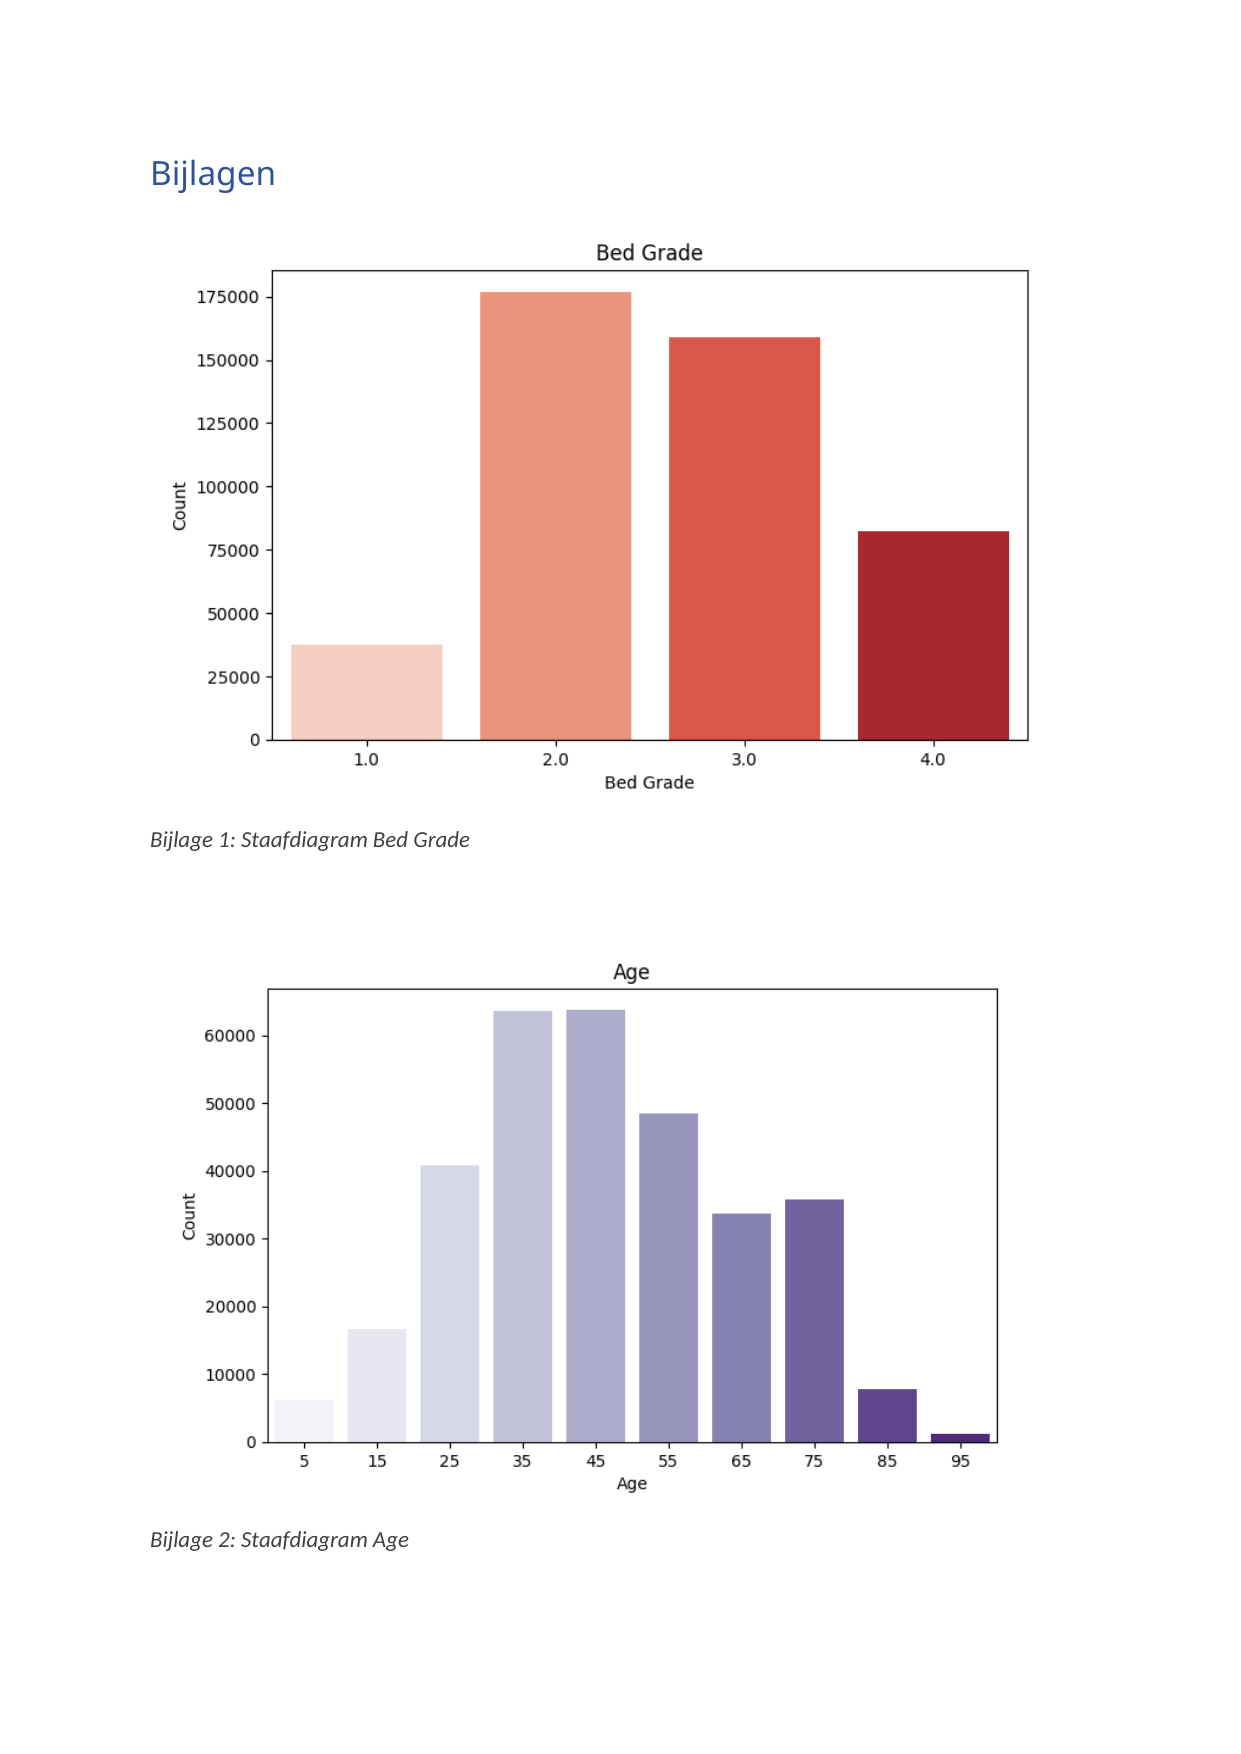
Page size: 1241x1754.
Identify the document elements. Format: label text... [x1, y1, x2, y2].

picture [150, 197, 1124, 807]
text Bijlagen [150, 150, 1090, 197]
picture [150, 918, 1091, 1507]
text Bijlage 1: Staafdiagram Bed Grade [150, 825, 1090, 853]
text Bijlage 2: Staafdiagram Age [150, 1525, 1090, 1553]
